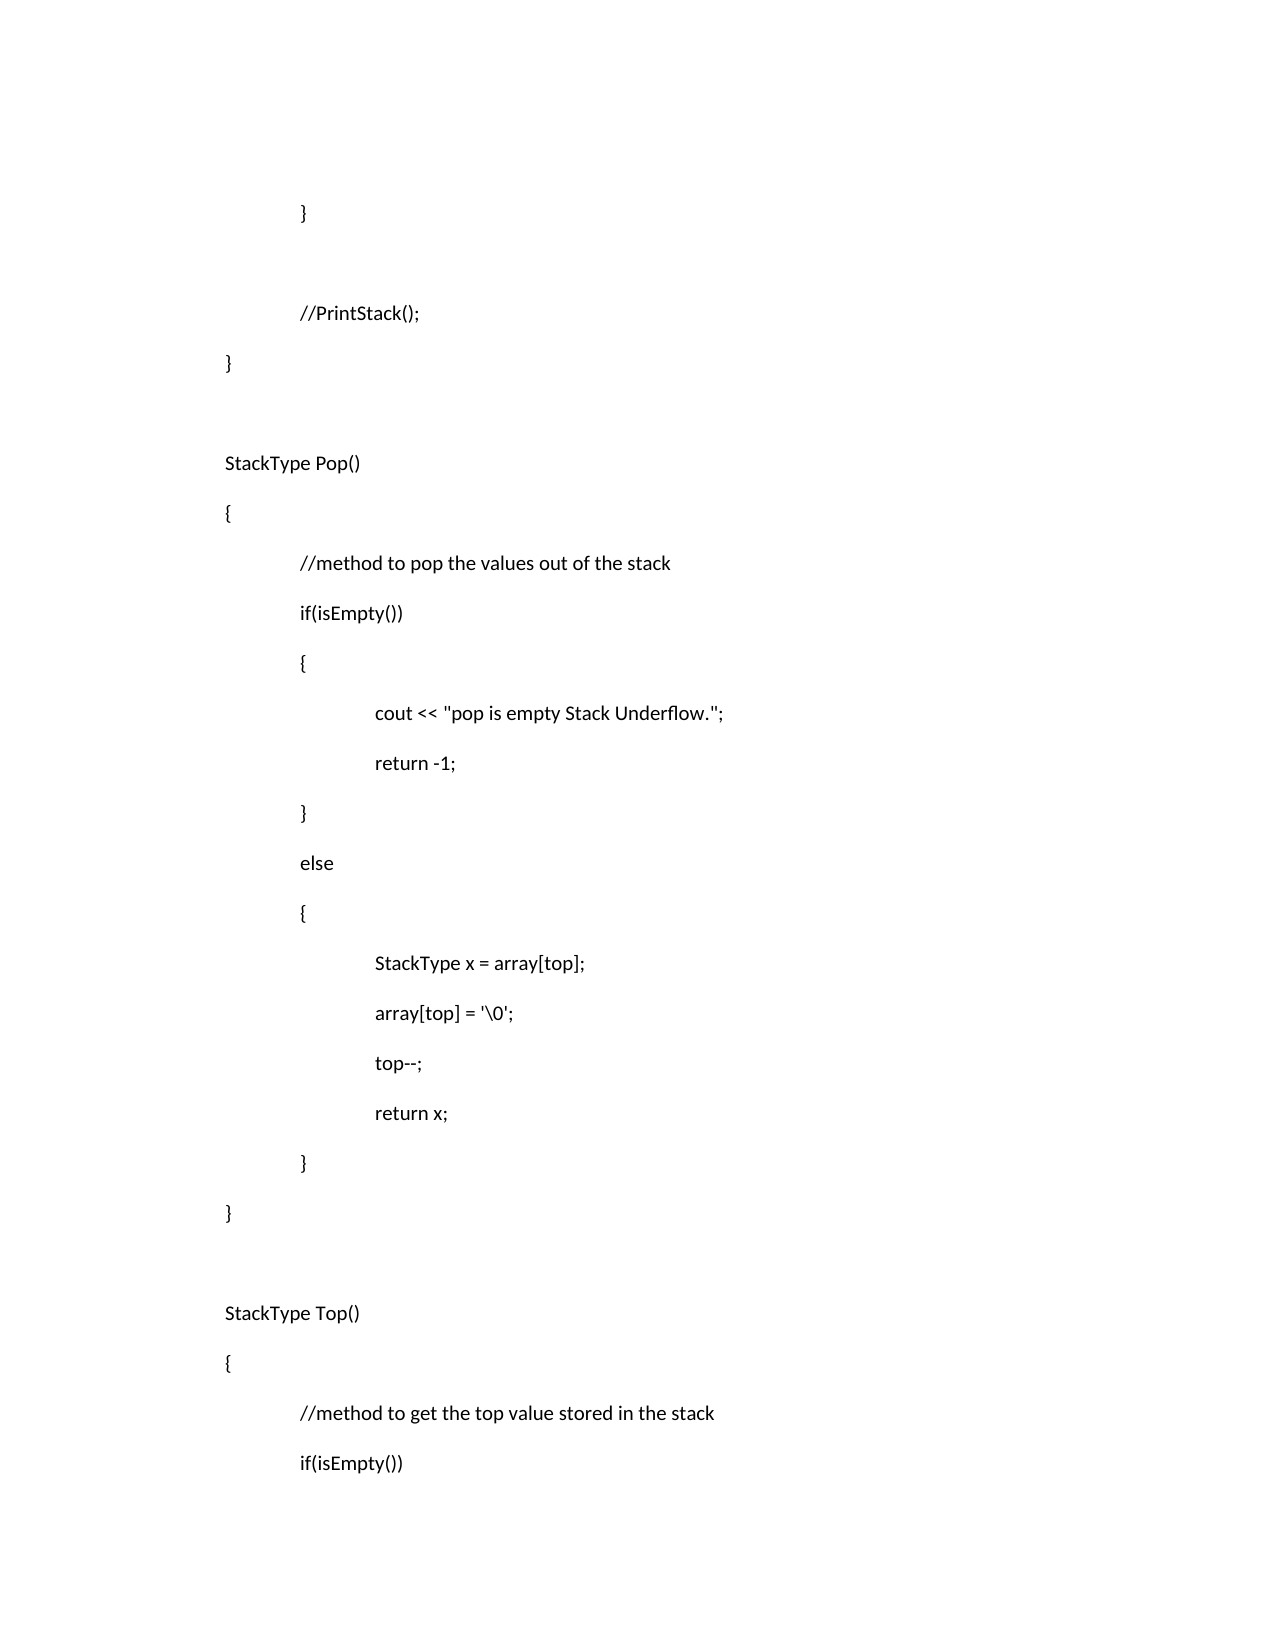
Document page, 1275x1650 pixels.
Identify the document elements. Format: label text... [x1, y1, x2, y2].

text { [150, 1350, 1125, 1375]
text } [150, 1150, 1125, 1175]
text StackType Top() [150, 1300, 1125, 1325]
text StackType x = array[top]; [150, 950, 1125, 975]
text if(isEmpty()) [150, 600, 1125, 625]
text } [150, 350, 1125, 375]
text } [150, 200, 1125, 225]
text //method to get the top value stored in the stack [150, 1400, 1125, 1425]
text { [150, 650, 1125, 675]
text if(isEmpty()) [150, 1450, 1125, 1475]
text //PrintStack(); [150, 300, 1125, 325]
text //method to pop the values out of the stack [150, 550, 1125, 575]
text return -1; [150, 750, 1125, 775]
text top--; [150, 1050, 1125, 1075]
text array[top] = '\0'; [150, 1000, 1125, 1025]
text cout << "pop is empty Stack Underflow."; [150, 700, 1125, 725]
text else [150, 850, 1125, 875]
text { [150, 500, 1125, 525]
text } [150, 800, 1125, 825]
text } [150, 1200, 1125, 1225]
text StackType Pop() [150, 450, 1125, 475]
text return x; [150, 1100, 1125, 1125]
text { [150, 900, 1125, 925]
